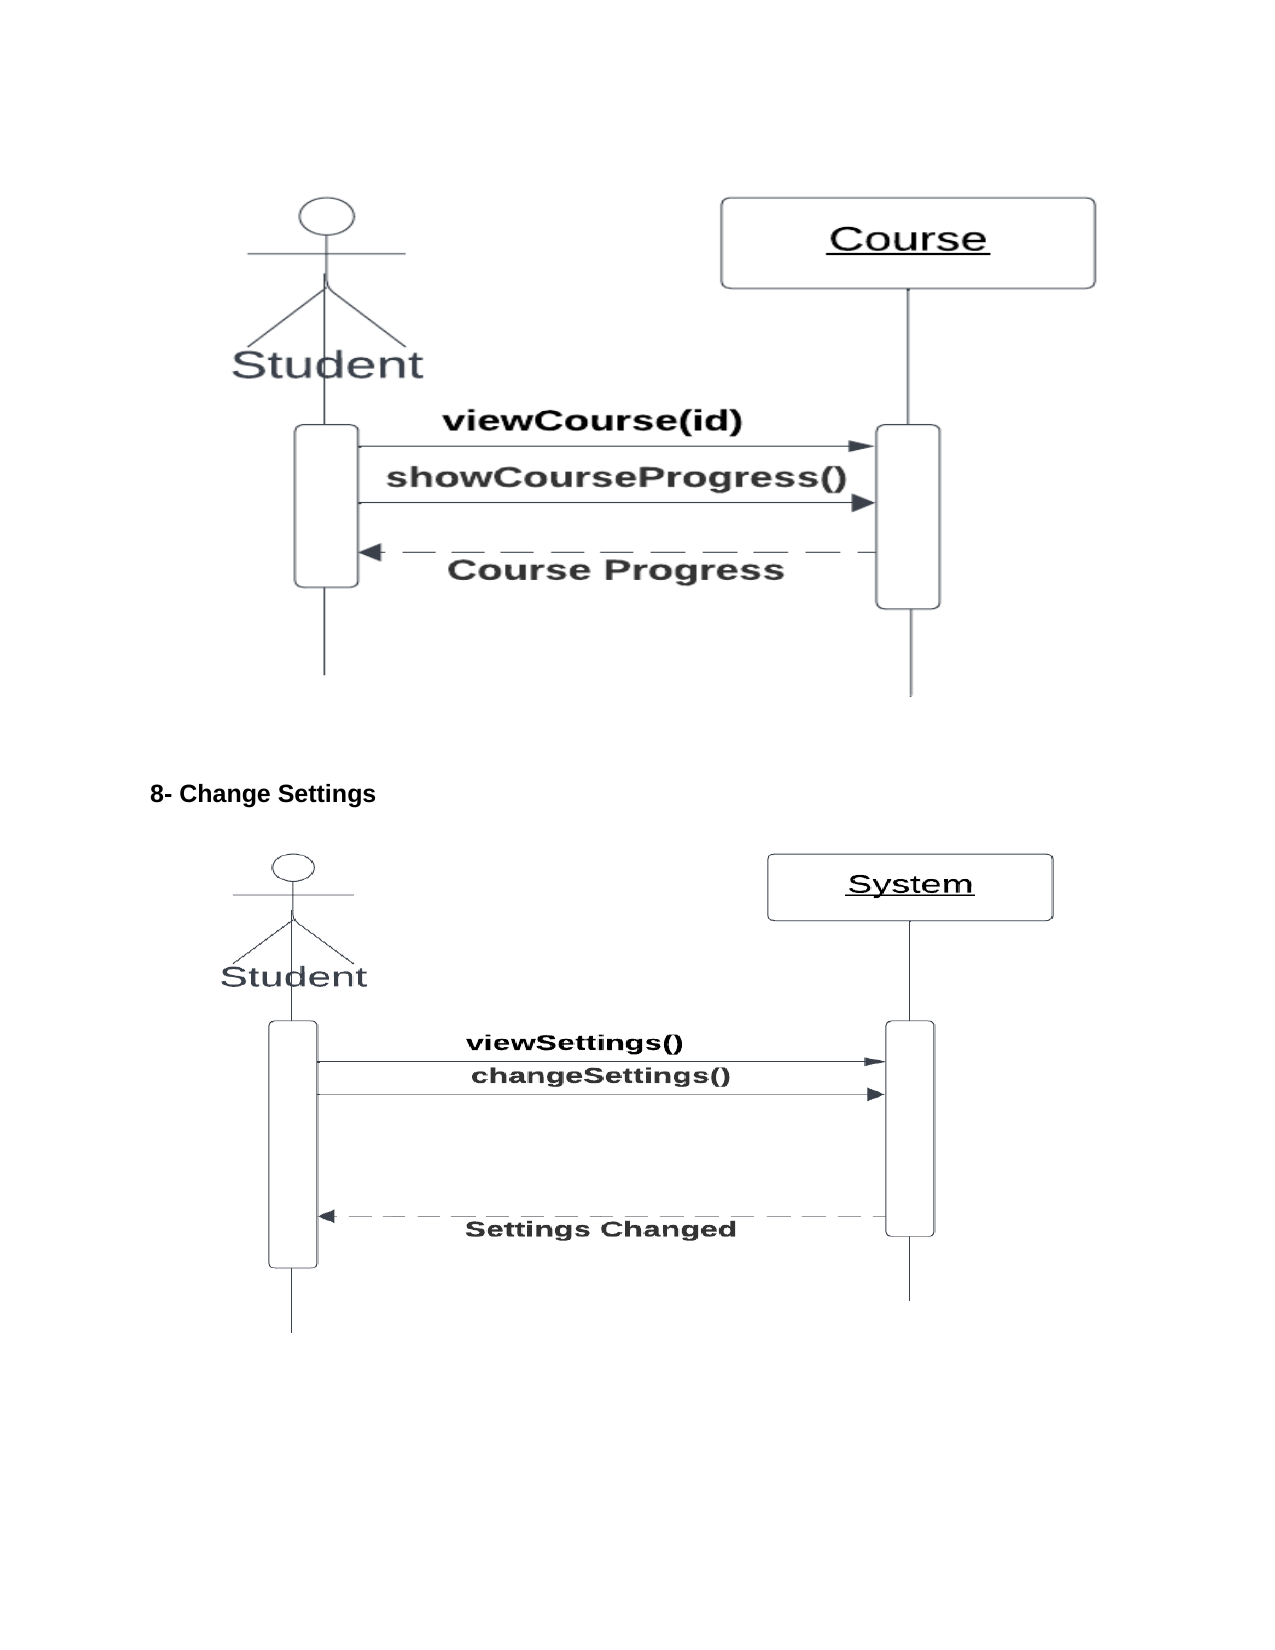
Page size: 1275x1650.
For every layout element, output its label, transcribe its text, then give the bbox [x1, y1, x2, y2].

text 8- Change Settings [150, 779, 1125, 808]
picture [150, 150, 1120, 724]
picture [150, 812, 1122, 1358]
